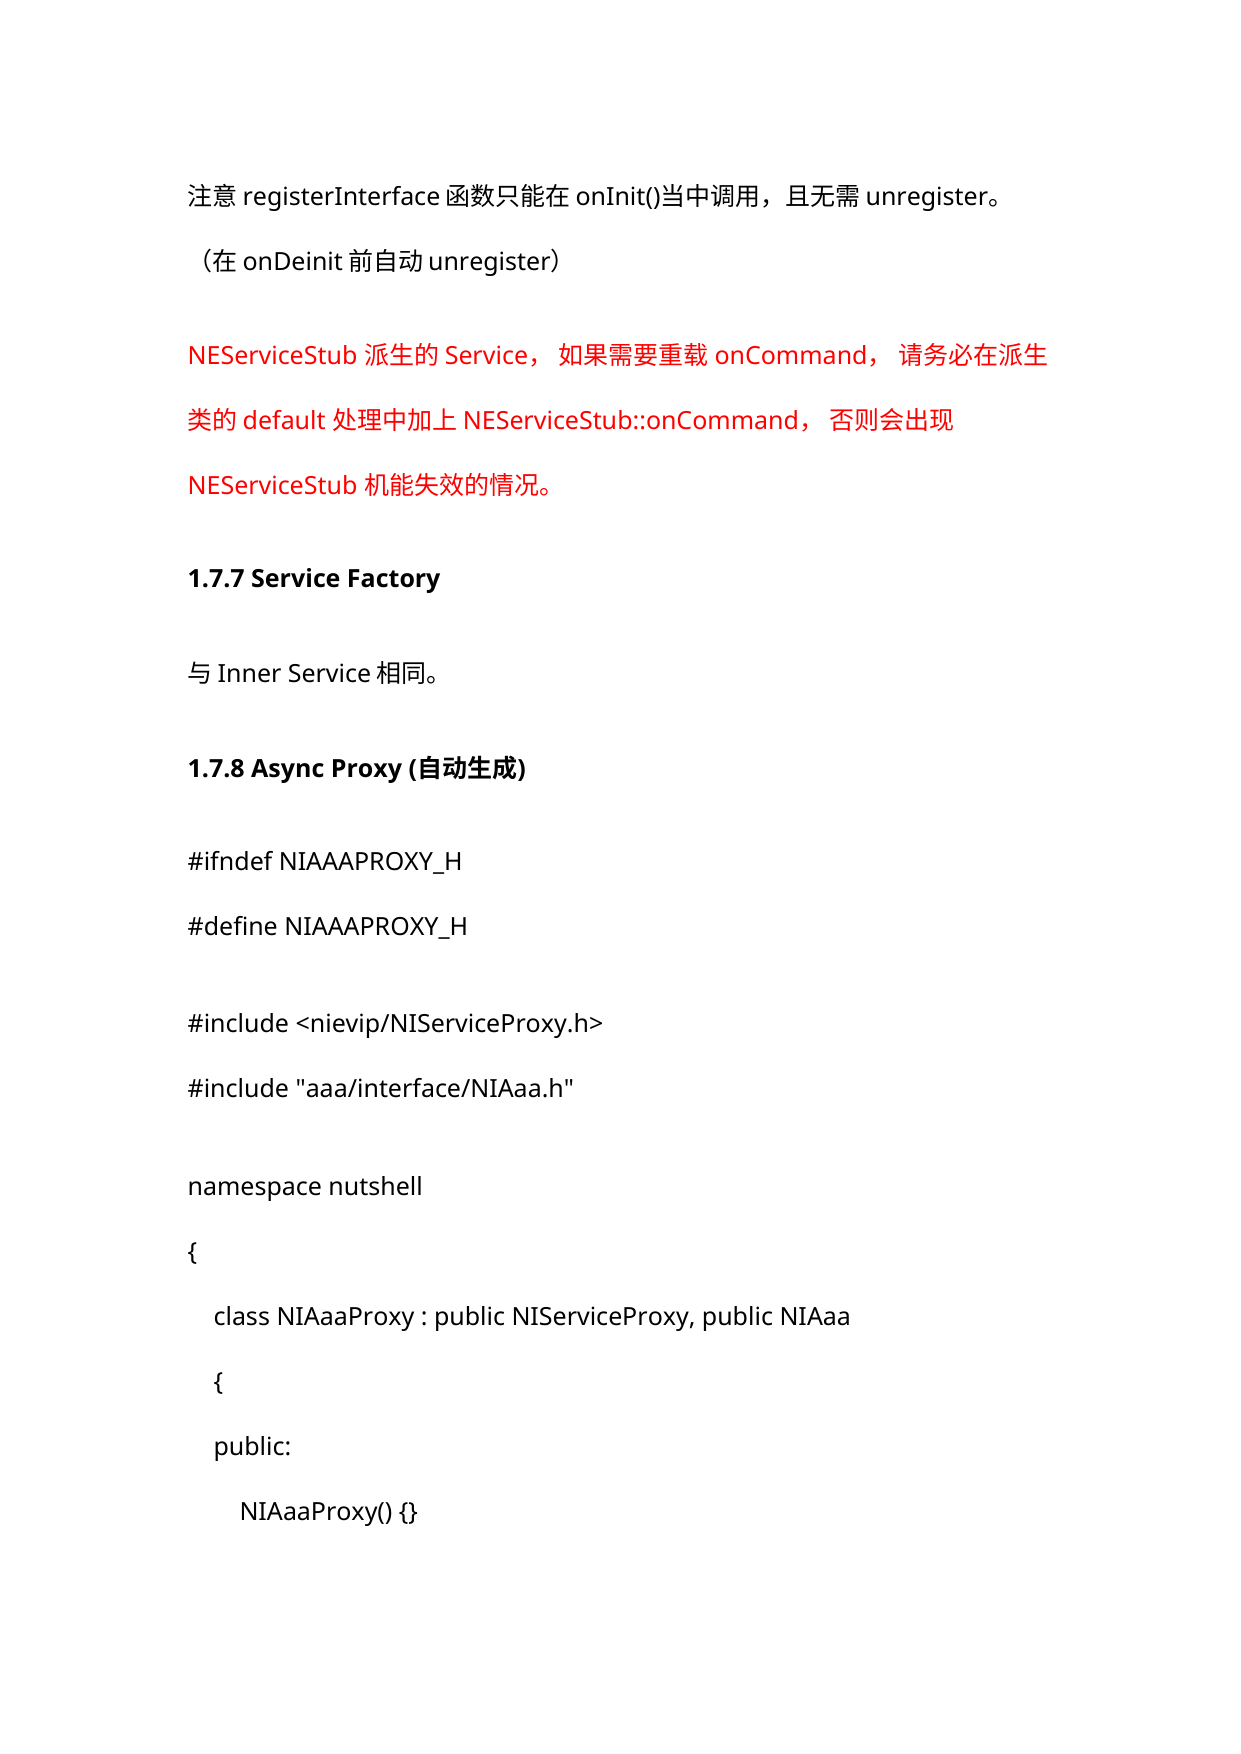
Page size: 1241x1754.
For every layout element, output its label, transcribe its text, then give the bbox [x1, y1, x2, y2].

text 与Inner Service相同。 [187, 639, 1053, 704]
text 1.7.8 Async Proxy (自动生成) [187, 734, 1053, 799]
text 注意registerInterface函数只能在onInit()当中调用，且无需unregister。（在onDeinit前自动unregister） [187, 162, 1053, 292]
text { [187, 1348, 1053, 1413]
text NIAaaProxy() {} [187, 1478, 1053, 1543]
text public: [187, 1413, 1053, 1478]
text #include "aaa/interface/NIAaa.h" [187, 1055, 1053, 1120]
text #include <nievip/NIServiceProxy.h> [187, 990, 1053, 1055]
text class NIAaaProxy : public NIServiceProxy, public NIAaa [187, 1283, 1053, 1348]
text 1.7.7 Service Factory [187, 545, 1053, 610]
text #define NIAAAPROXY_H [187, 893, 1053, 958]
text NEServiceStub 派生的 Service， 如果需要重载 onCommand， 请务必在派生类的default 处理中加上 NEServiceStub::onCommand， 否则会出现 NEServiceStub 机能失效的情况。 [187, 321, 1053, 516]
text namespace nutshell [187, 1153, 1053, 1218]
text #ifndef NIAAAPROXY_H [187, 828, 1053, 893]
text { [187, 1218, 1053, 1283]
